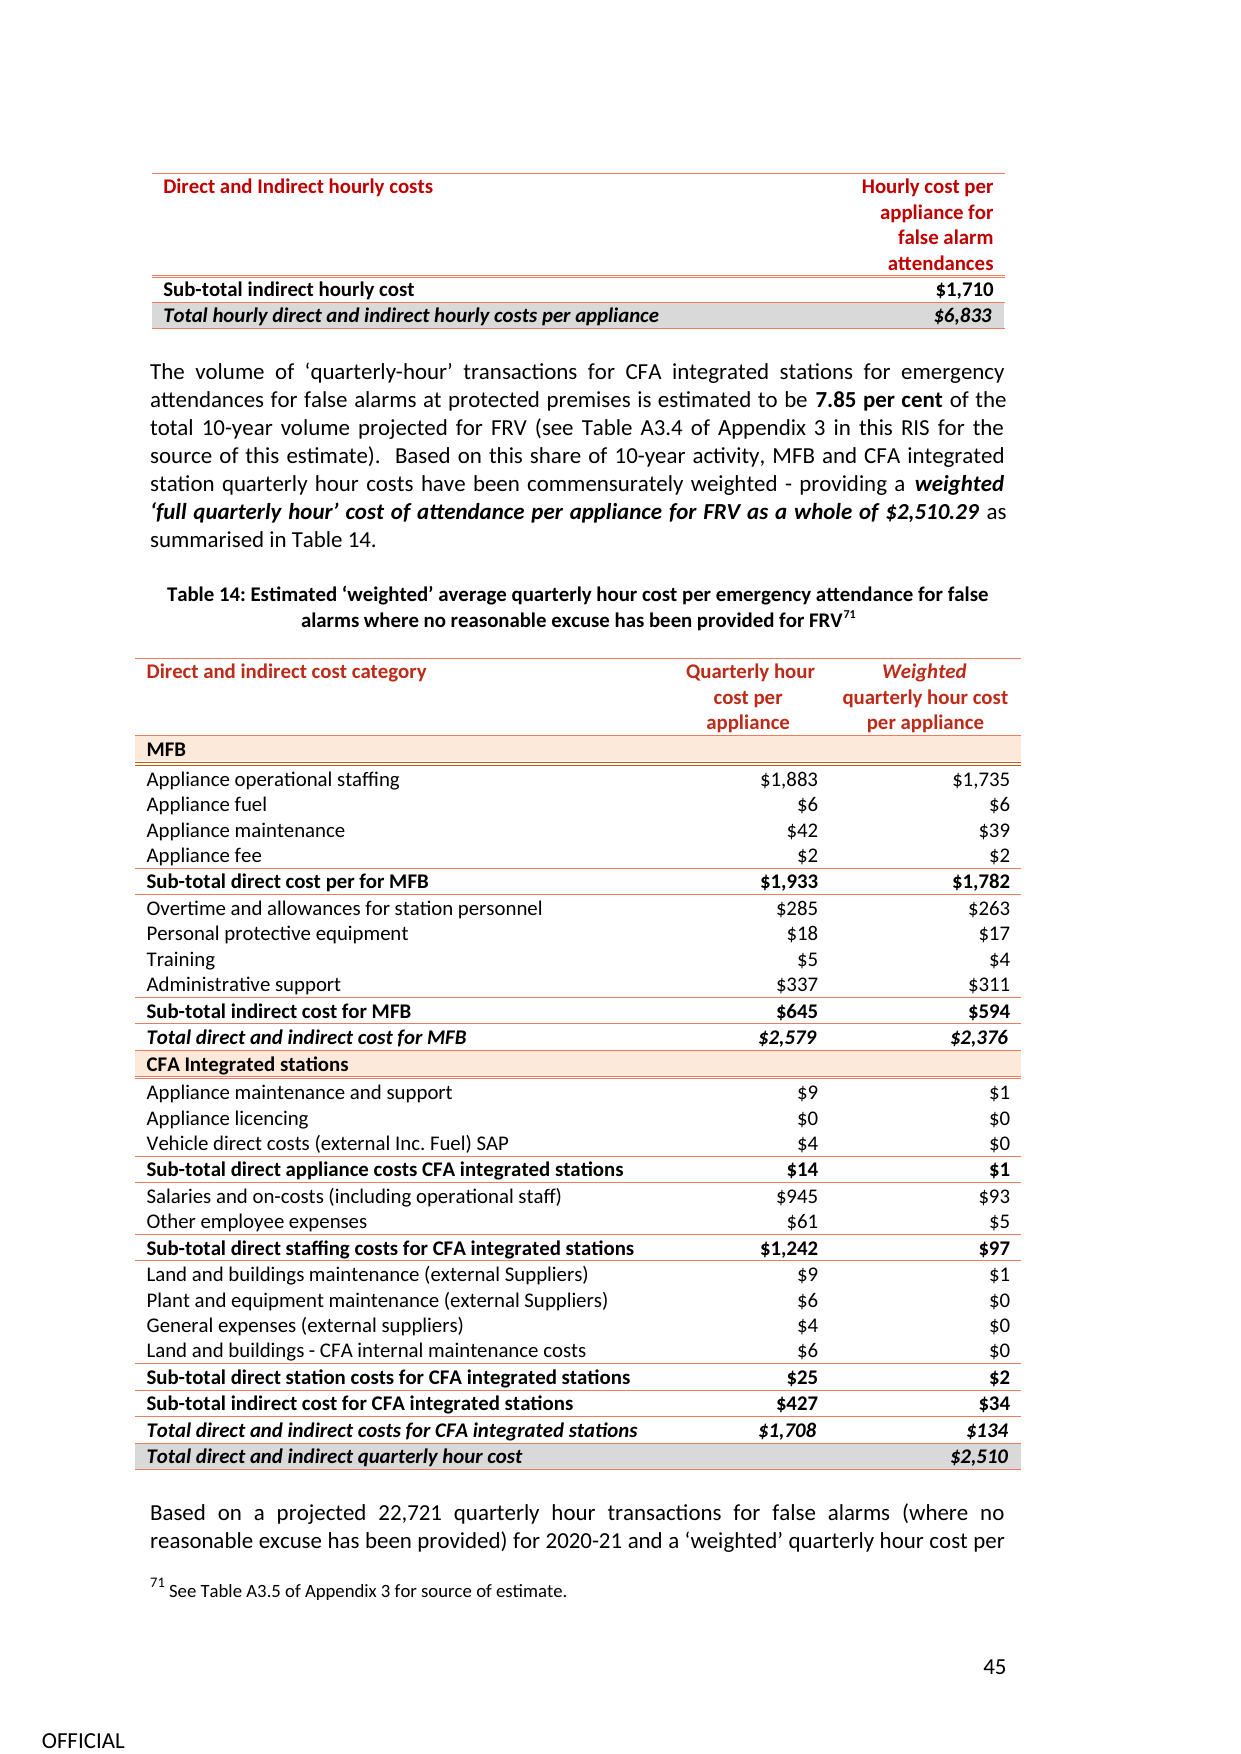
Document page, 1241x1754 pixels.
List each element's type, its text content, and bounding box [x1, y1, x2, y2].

table_cell Sub-total direct station costs for CFA integrated stations [135, 1364, 667, 1389]
table_cell [667, 1444, 829, 1469]
table_cell Plant and equipment maintenance (external Suppliers) [135, 1287, 667, 1312]
table_header Direct and Indirect hourly costs [152, 174, 831, 275]
table_cell $0 [667, 1105, 829, 1130]
table_cell Sub-total direct staffing costs for CFA integrated stations [135, 1235, 667, 1260]
table_cell Appliance operational staffing [135, 766, 667, 791]
table_cell $4 [667, 1312, 829, 1338]
table_cell Sub-total indirect cost for MFB [135, 998, 667, 1023]
table_cell $2 [667, 842, 829, 868]
table_cell $6 [667, 1338, 829, 1363]
table_cell [829, 736, 1021, 761]
table_cell Appliance maintenance [135, 817, 667, 842]
table_cell General expenses (external suppliers) [135, 1312, 667, 1338]
table_cell Other employee expenses [135, 1209, 667, 1234]
table_cell $0 [829, 1105, 1021, 1130]
table_cell $97 [829, 1235, 1021, 1260]
table_cell Overtime and allowances for station personnel [135, 895, 667, 921]
table_cell $594 [829, 998, 1021, 1023]
table_cell $1,782 [829, 869, 1021, 894]
table_cell $1,735 [829, 766, 1021, 791]
table_cell $6 [667, 791, 829, 817]
table_cell $285 [667, 895, 829, 921]
table_cell $645 [667, 998, 829, 1023]
table_cell $25 [667, 1364, 829, 1389]
table_cell [667, 1051, 829, 1076]
table_cell $14 [667, 1157, 829, 1182]
table_cell $2 [829, 1364, 1021, 1389]
table_cell $1,933 [667, 869, 829, 894]
table_cell $42 [667, 817, 829, 842]
table_cell Vehicle direct costs (external Inc. Fuel) SAP [135, 1130, 667, 1156]
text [150, 1498, 1006, 1554]
table_cell MFB [135, 736, 667, 761]
table_cell $34 [829, 1391, 1021, 1416]
table_cell Land and buildings maintenance (external Suppliers) [135, 1261, 667, 1287]
table_cell $6 [667, 1287, 829, 1312]
table_cell Sub-total direct cost per for MFB [135, 869, 667, 894]
table_cell Sub-total direct appliance costs CFA integrated stations [135, 1157, 667, 1182]
table_cell $1,710 [831, 278, 1004, 302]
table_cell $337 [667, 971, 829, 997]
table_cell Sub-total indirect cost for CFA integrated stations [135, 1391, 667, 1416]
table_cell CFA Integrated stations [135, 1051, 667, 1076]
table_cell $9 [667, 1261, 829, 1287]
table_cell $2,579 [667, 1024, 829, 1050]
table_header Weighted quarterly hour cost per appliance [829, 659, 1021, 735]
text Table 14: Estimated ‘weighted’ average quarterly hour cost per emergency attendance for false alarms where no reasonable excuse has been provided for FRV [150, 581, 1006, 632]
table_cell $1,242 [667, 1235, 829, 1260]
table_cell $0 [829, 1130, 1021, 1156]
table_cell Administrative support [135, 971, 667, 997]
table_cell Personal protective equipment [135, 921, 667, 946]
table_cell Sub-total indirect hourly cost [152, 278, 831, 302]
table_cell $1 [829, 1261, 1021, 1287]
table_cell $263 [829, 895, 1021, 921]
table_cell $427 [667, 1391, 829, 1416]
table_cell $0 [829, 1338, 1021, 1363]
table_cell [829, 1051, 1021, 1076]
table_cell $1,708 [667, 1417, 829, 1442]
table_cell $6,833 [831, 303, 1004, 328]
table_cell Appliance fuel [135, 791, 667, 817]
table_header Hourly cost per appliance for false alarm attendances [831, 174, 1004, 275]
table_cell Land and buildings - CFA internal maintenance costs [135, 1338, 667, 1363]
table_cell $18 [667, 921, 829, 946]
table_cell Appliance maintenance and support [135, 1079, 667, 1105]
table_cell Total direct and indirect cost for MFB [135, 1024, 667, 1050]
table_cell Total direct and indirect costs for CFA integrated stations [135, 1417, 667, 1442]
table_cell $1 [829, 1157, 1021, 1182]
table_cell $4 [667, 1130, 829, 1156]
table_cell $2,510 [829, 1444, 1021, 1469]
table_cell $6 [829, 791, 1021, 817]
table_header Quarterly hour cost per appliance [667, 659, 829, 735]
table_cell $5 [829, 1209, 1021, 1234]
table_cell $1 [829, 1079, 1021, 1105]
table_header Direct and indirect cost category [135, 659, 667, 735]
table_cell $945 [667, 1183, 829, 1208]
table_cell $9 [667, 1079, 829, 1105]
table_cell $0 [829, 1287, 1021, 1312]
table_cell Salaries and on-costs (including operational staff) [135, 1183, 667, 1208]
table_cell $4 [829, 946, 1021, 971]
table_cell $2 [829, 842, 1021, 868]
table_cell $311 [829, 971, 1021, 997]
table_cell $0 [829, 1312, 1021, 1338]
text The volume of ‘quarterly-hour’ transactions for CFA integrated stations for emergency attendances for false alarms at protected premises is estimated to be 7.85 per cent of the total 10-year volume projected for FRV (see Table A3.4 of Appendix 3 in this RIS for the source of this estimate). Based on this share of 10-year activity, MFB and CFA integrated station quarterly hour costs have been commensurately weighted - providing a weighted ‘full quarterly hour’ cost of attendance per appliance for FRV as a whole of $2,510.29 as summarised in Table 14. [150, 357, 1006, 553]
table_cell Total hourly direct and indirect hourly costs per appliance [152, 303, 831, 328]
table_cell [667, 736, 829, 761]
table_cell $17 [829, 921, 1021, 946]
table_cell $93 [829, 1183, 1021, 1208]
table_cell Appliance fee [135, 842, 667, 868]
table_cell $1,883 [667, 766, 829, 791]
table_cell Training [135, 946, 667, 971]
table_cell $2,376 [829, 1024, 1021, 1050]
table_cell $134 [829, 1417, 1021, 1442]
table_cell $39 [829, 817, 1021, 842]
table_cell Appliance licencing [135, 1105, 667, 1130]
table_cell Total direct and indirect quarterly hour cost [135, 1444, 667, 1469]
table_cell $5 [667, 946, 829, 971]
table_cell $61 [667, 1209, 829, 1234]
